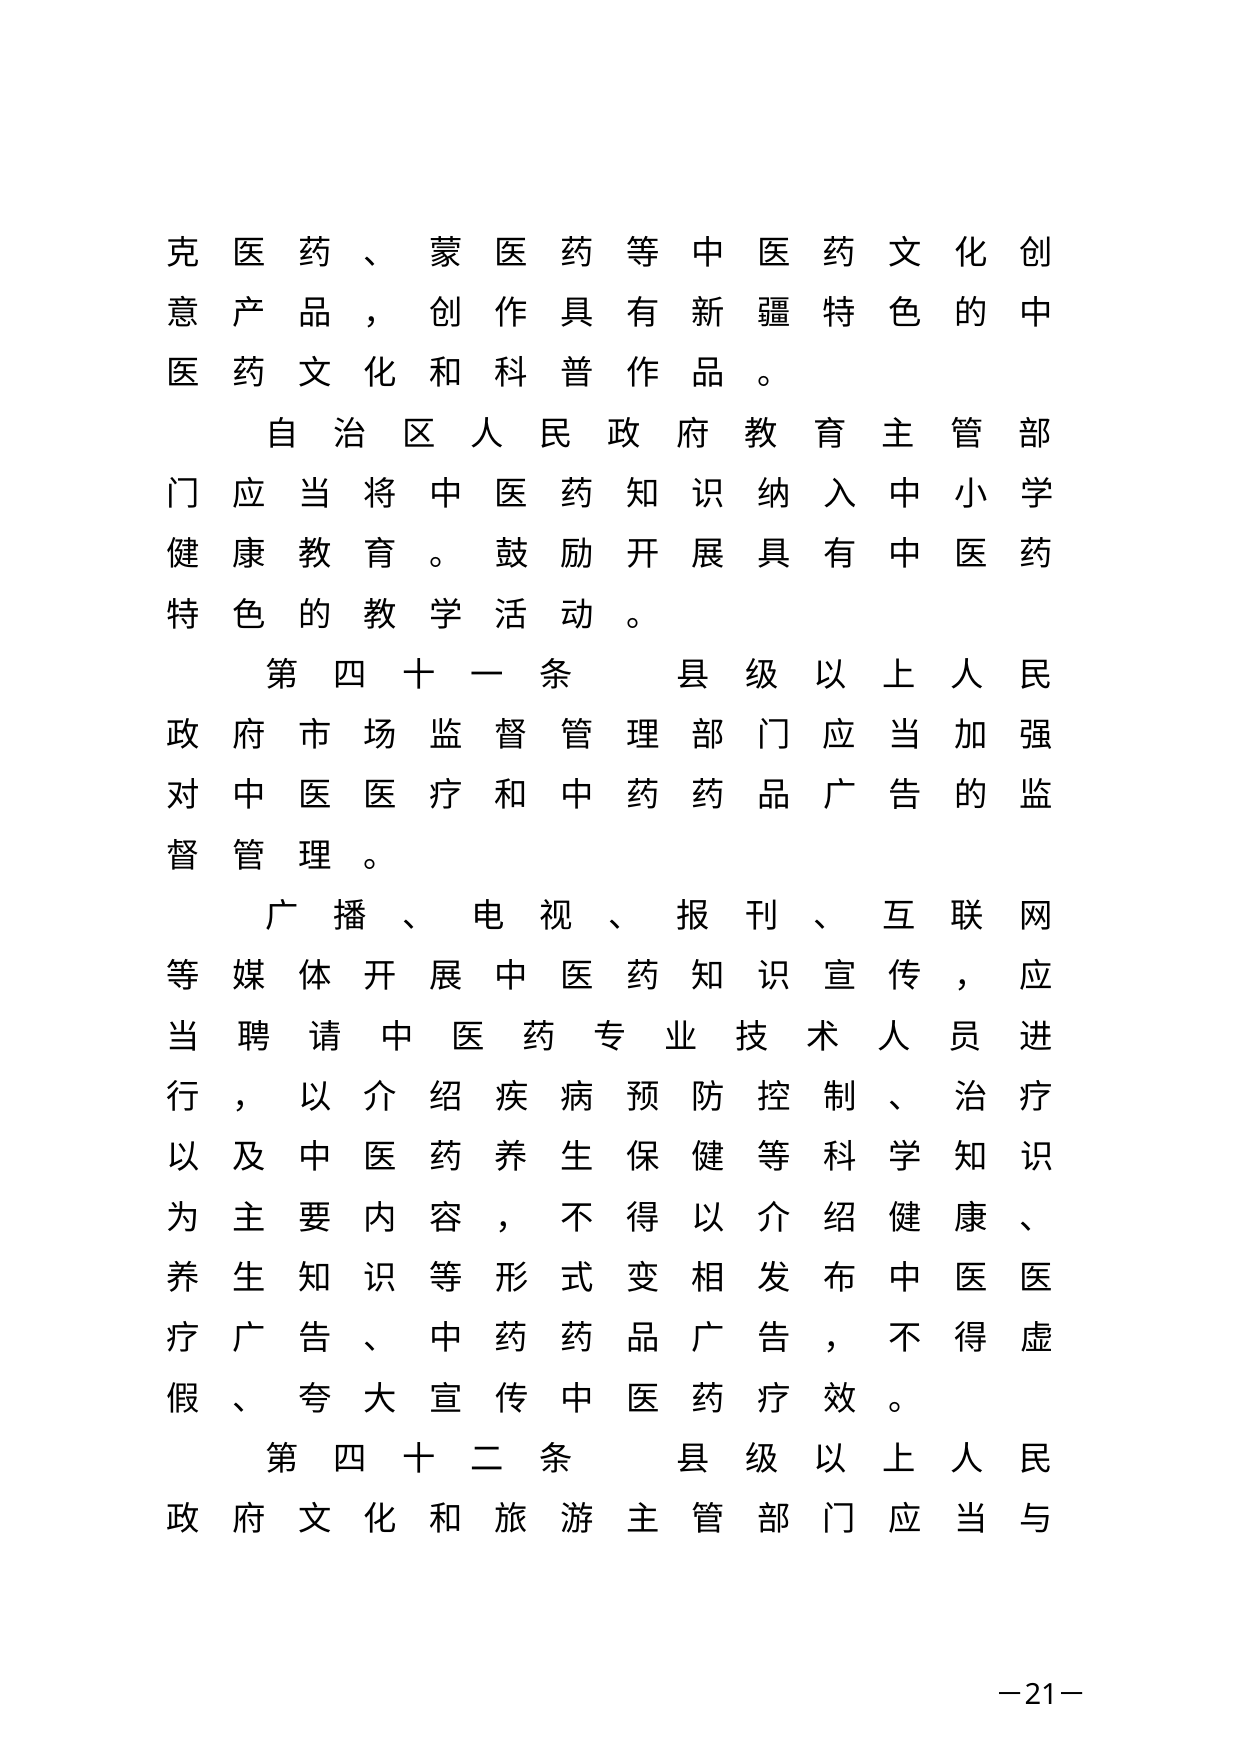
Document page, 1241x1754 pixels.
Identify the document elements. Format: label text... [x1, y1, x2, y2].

text 广播、电视、报刊、互联网等媒体开展中医药知识宣传，应当聘请中医药专业技术人员进行，以介绍疾病预防控制、治疗以及中医药养生保健等科学知识为主要内容，不得以介绍健康、养生知识等形式变相发布中医医疗广告、中药药品广告，不得虚假、夸大宣传中医药疗效。 [167, 883, 1085, 1426]
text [167, 1426, 1085, 1546]
text 自治区人民政府教育主管部门应当将中医药知识纳入中小学健康教育。鼓励开展具有中医药特色的教学活动。 [167, 400, 1085, 642]
text 第四十一条 县级以上人民政府市场监督管理部门应当加强对中医医疗和中药药品广告的监督管理。 [167, 642, 1085, 883]
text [167, 219, 1085, 400]
